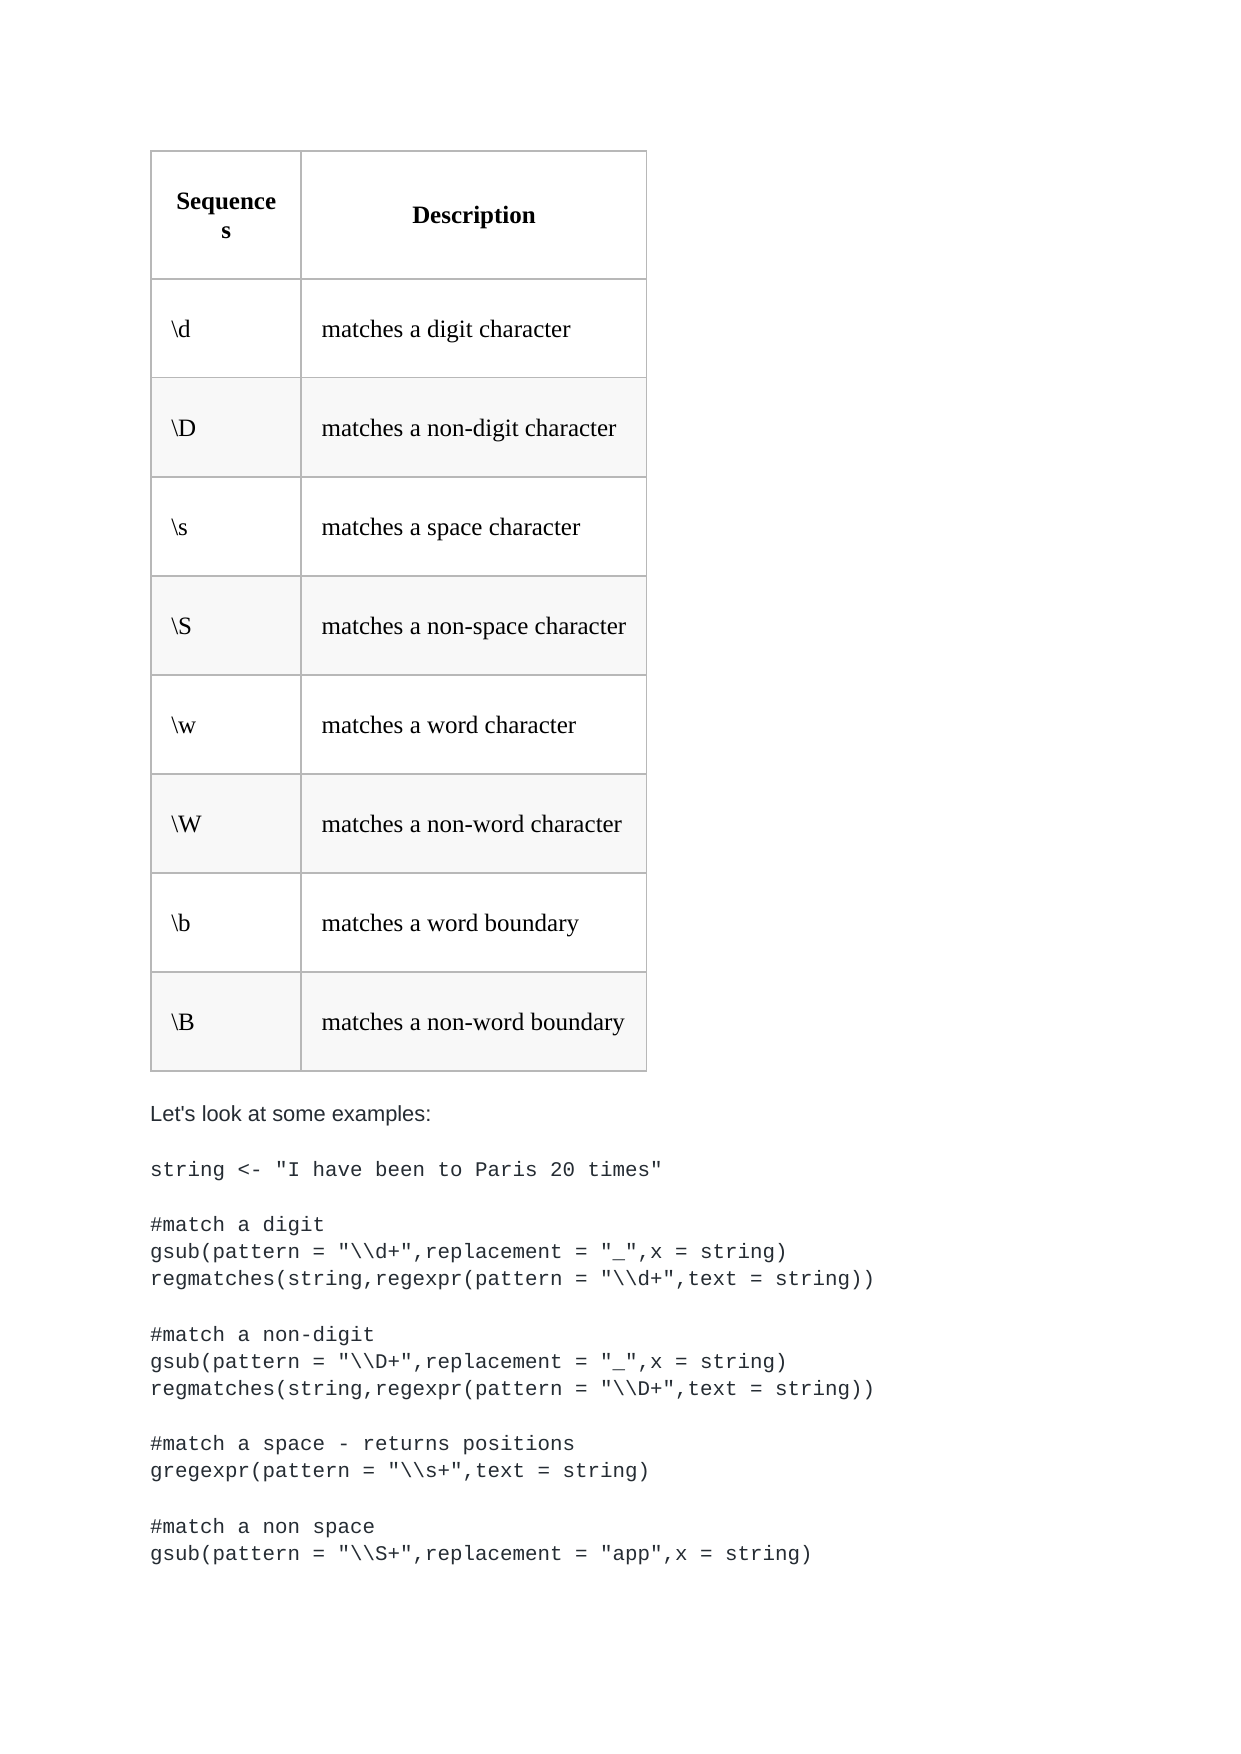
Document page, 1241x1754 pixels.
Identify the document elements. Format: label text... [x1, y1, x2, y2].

table_cell \W [152, 775, 300, 872]
table_cell \s [152, 478, 300, 575]
text #match a space - returns positions gregexpr(pattern = "\\s+",text = string) [150, 1430, 1090, 1484]
table_cell \b [152, 874, 300, 971]
text string <- "I have been to Paris 20 times" [150, 1155, 1090, 1182]
table_cell \S [152, 577, 300, 674]
table_cell \B [152, 973, 300, 1070]
table_cell \D [152, 378, 300, 476]
table_cell matches a word boundary [302, 874, 646, 971]
text #match a digit gsub(pattern = "\\d+",replacement = "_",x = string) regmatches(string,regexpr(pattern = "\\d+",text = string)) [150, 1211, 1090, 1292]
text #match a non-digit gsub(pattern = "\\D+",replacement = "_",x = string) regmatches(string,regexpr(pattern = "\\D+",text = string)) [150, 1321, 1090, 1401]
table_cell matches a non-word character [302, 775, 646, 872]
table_cell \w [152, 676, 300, 773]
table_header Description [302, 152, 646, 278]
table_cell matches a word character [302, 676, 646, 773]
table_cell matches a non-space character [302, 577, 646, 674]
table_cell matches a space character [302, 478, 646, 575]
text #match a non space gsub(pattern = "\\S+",replacement = "app",x = string) [150, 1513, 1090, 1567]
text Let's look at some examples: [150, 1101, 1090, 1126]
table_header Sequences [152, 152, 300, 278]
table_cell matches a digit character [302, 280, 646, 377]
table_cell \d [152, 280, 300, 377]
table_cell matches a non-digit character [302, 378, 646, 476]
table_cell matches a non-word boundary [302, 973, 646, 1070]
